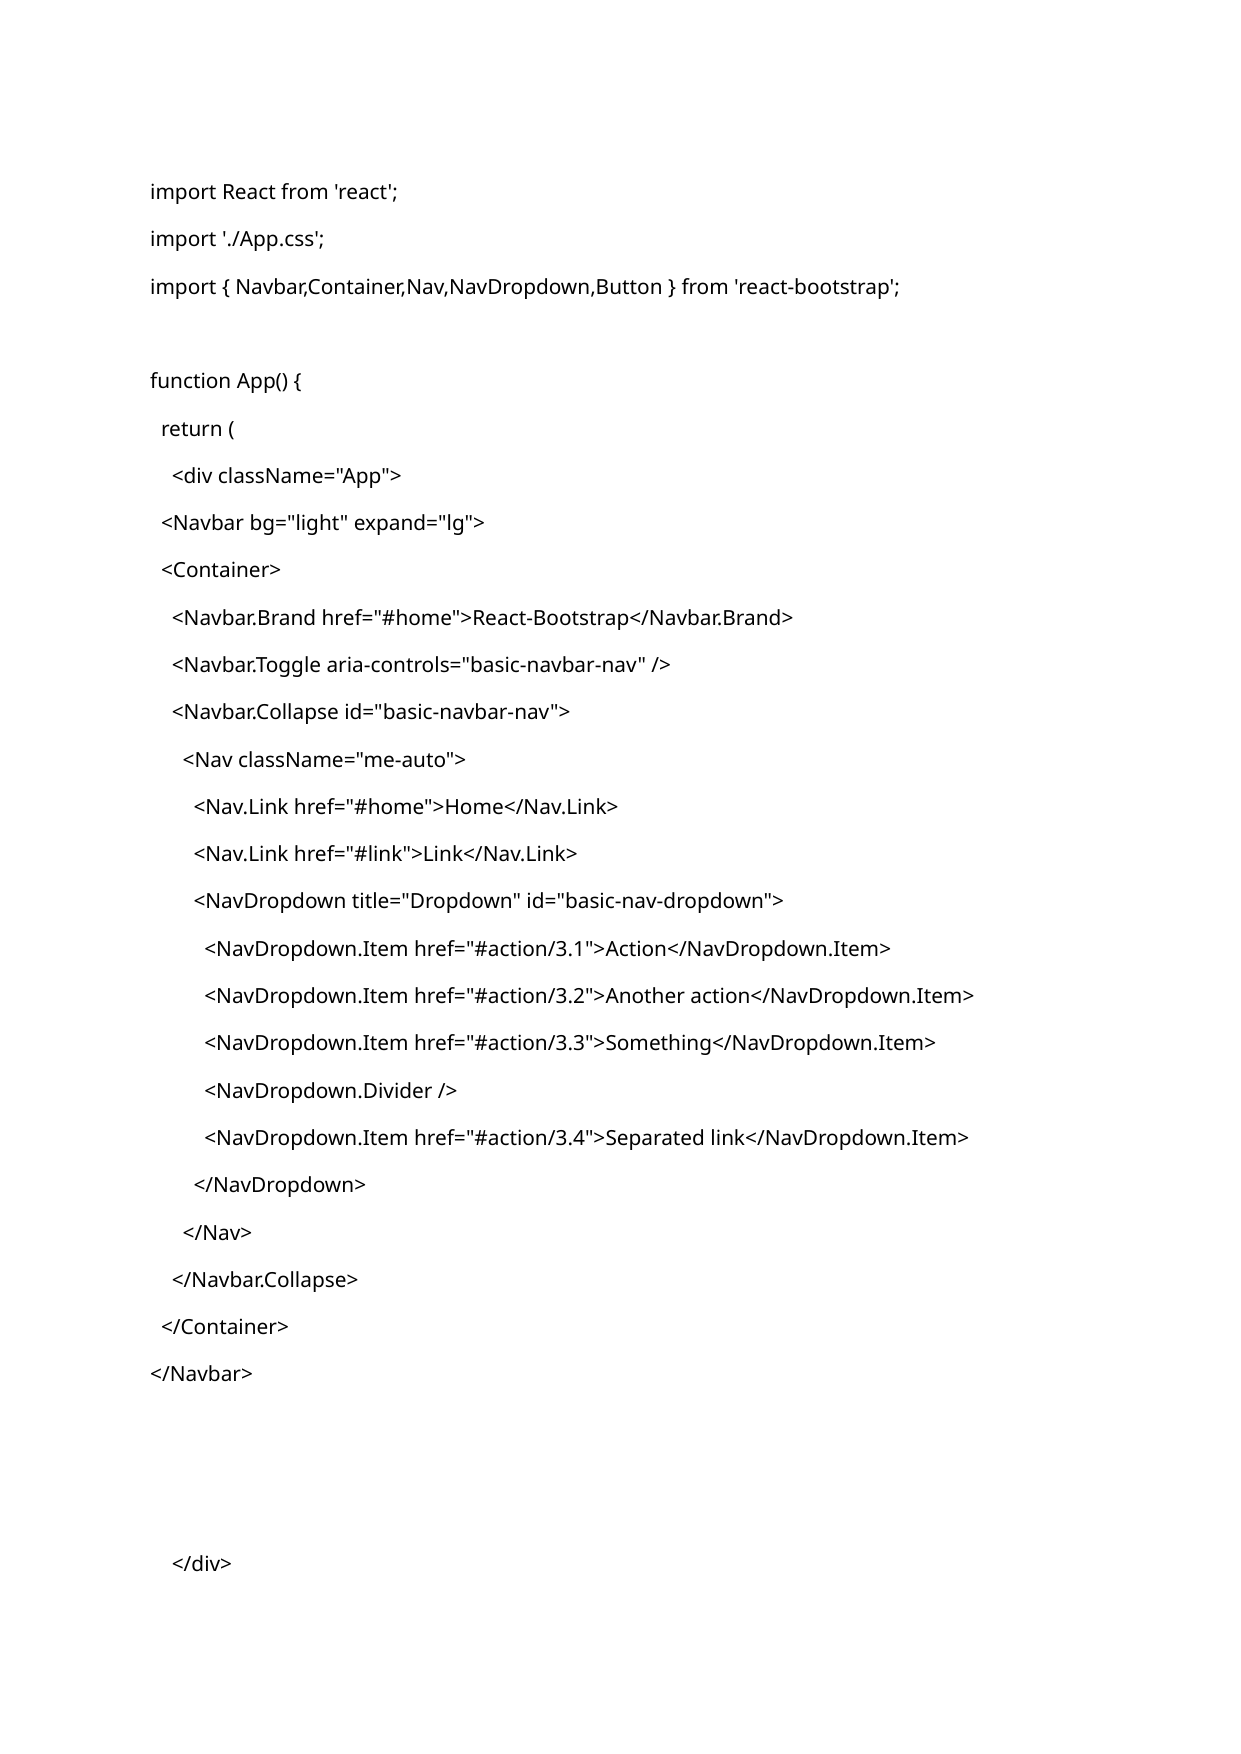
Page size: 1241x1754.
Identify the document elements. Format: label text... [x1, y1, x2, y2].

text <NavDropdown.Item href="#action/3.4">Separated link</NavDropdown.Item> [150, 1123, 1090, 1151]
text <NavDropdown.Item href="#action/3.1">Action</NavDropdown.Item> [150, 934, 1090, 962]
text </Navbar> [150, 1359, 1090, 1388]
text </Container> [150, 1312, 1090, 1341]
text <Navbar bg="light" expand="lg"> [150, 508, 1090, 537]
text <NavDropdown.Item href="#action/3.3">Something</NavDropdown.Item> [150, 1028, 1090, 1057]
text <Nav className="me-auto"> [150, 745, 1090, 773]
text function App() { [150, 366, 1090, 395]
text <NavDropdown.Divider /> [150, 1076, 1090, 1104]
text <div className="App"> [150, 461, 1090, 489]
text </NavDropdown> [150, 1170, 1090, 1199]
text <NavDropdown.Item href="#action/3.2">Another action</NavDropdown.Item> [150, 981, 1090, 1009]
text </div> [150, 1549, 1090, 1577]
text import './App.css'; [150, 224, 1090, 253]
text <Nav.Link href="#home">Home</Nav.Link> [150, 792, 1090, 820]
text import React from 'react'; [150, 177, 1090, 206]
text import { Navbar,Container,Nav,NavDropdown,Button } from 'react-bootstrap'; [150, 272, 1090, 300]
text <Container> [150, 556, 1090, 584]
text <Navbar.Brand href="#home">React-Bootstrap</Navbar.Brand> [150, 603, 1090, 631]
text <Navbar.Toggle aria-controls="basic-navbar-nav" /> [150, 650, 1090, 678]
text </Navbar.Collapse> [150, 1265, 1090, 1293]
text <Navbar.Collapse id="basic-navbar-nav"> [150, 697, 1090, 726]
text <NavDropdown title="Dropdown" id="basic-nav-dropdown"> [150, 887, 1090, 915]
text <Nav.Link href="#link">Link</Nav.Link> [150, 839, 1090, 868]
text return ( [150, 414, 1090, 442]
text </Nav> [150, 1218, 1090, 1246]
